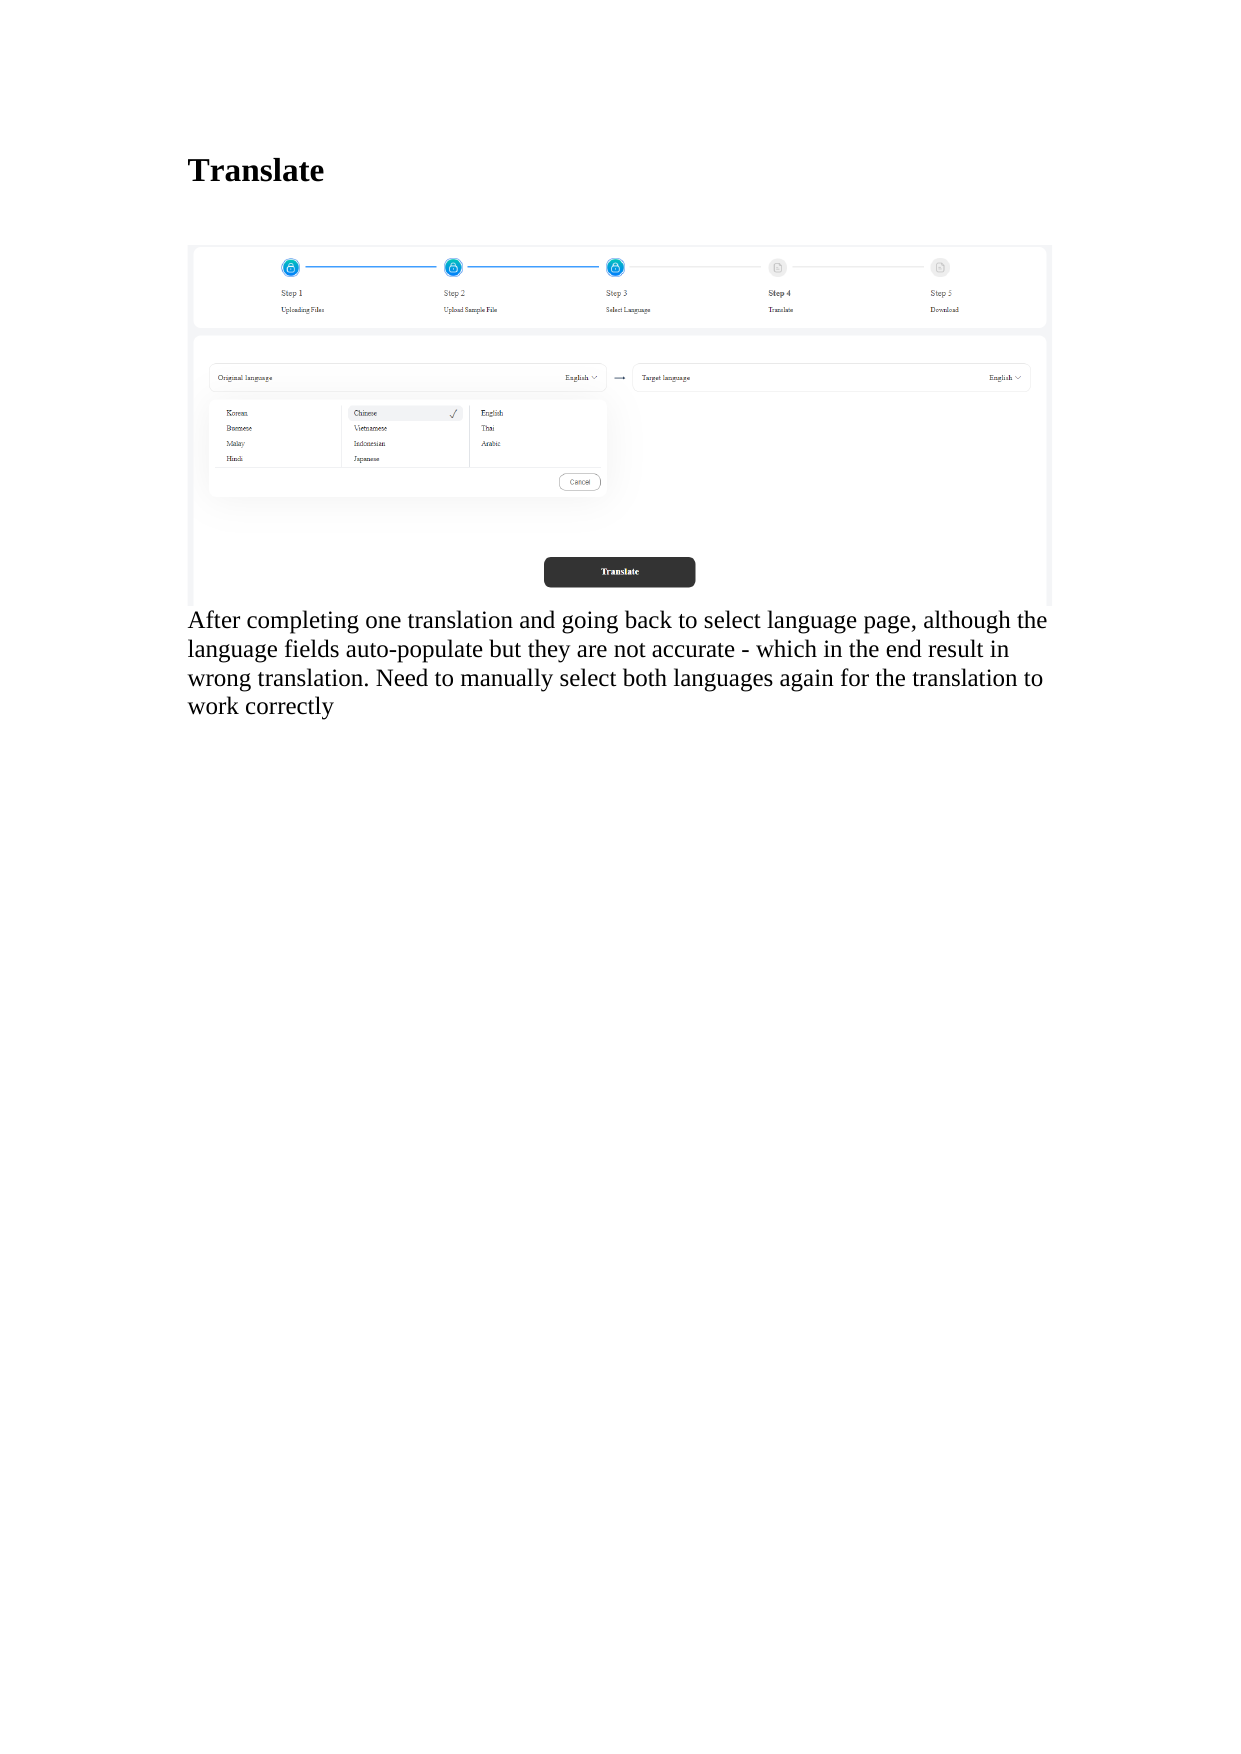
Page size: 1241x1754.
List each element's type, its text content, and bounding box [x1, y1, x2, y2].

text After completing one translation and going back to select language page, although the language fields auto-populate but they are not accurate - which in the end result in wrong translation. Need to manually select both languages again for the translation to work correctly [187, 606, 1053, 720]
picture [187, 245, 1053, 606]
text Translate [187, 150, 1053, 188]
